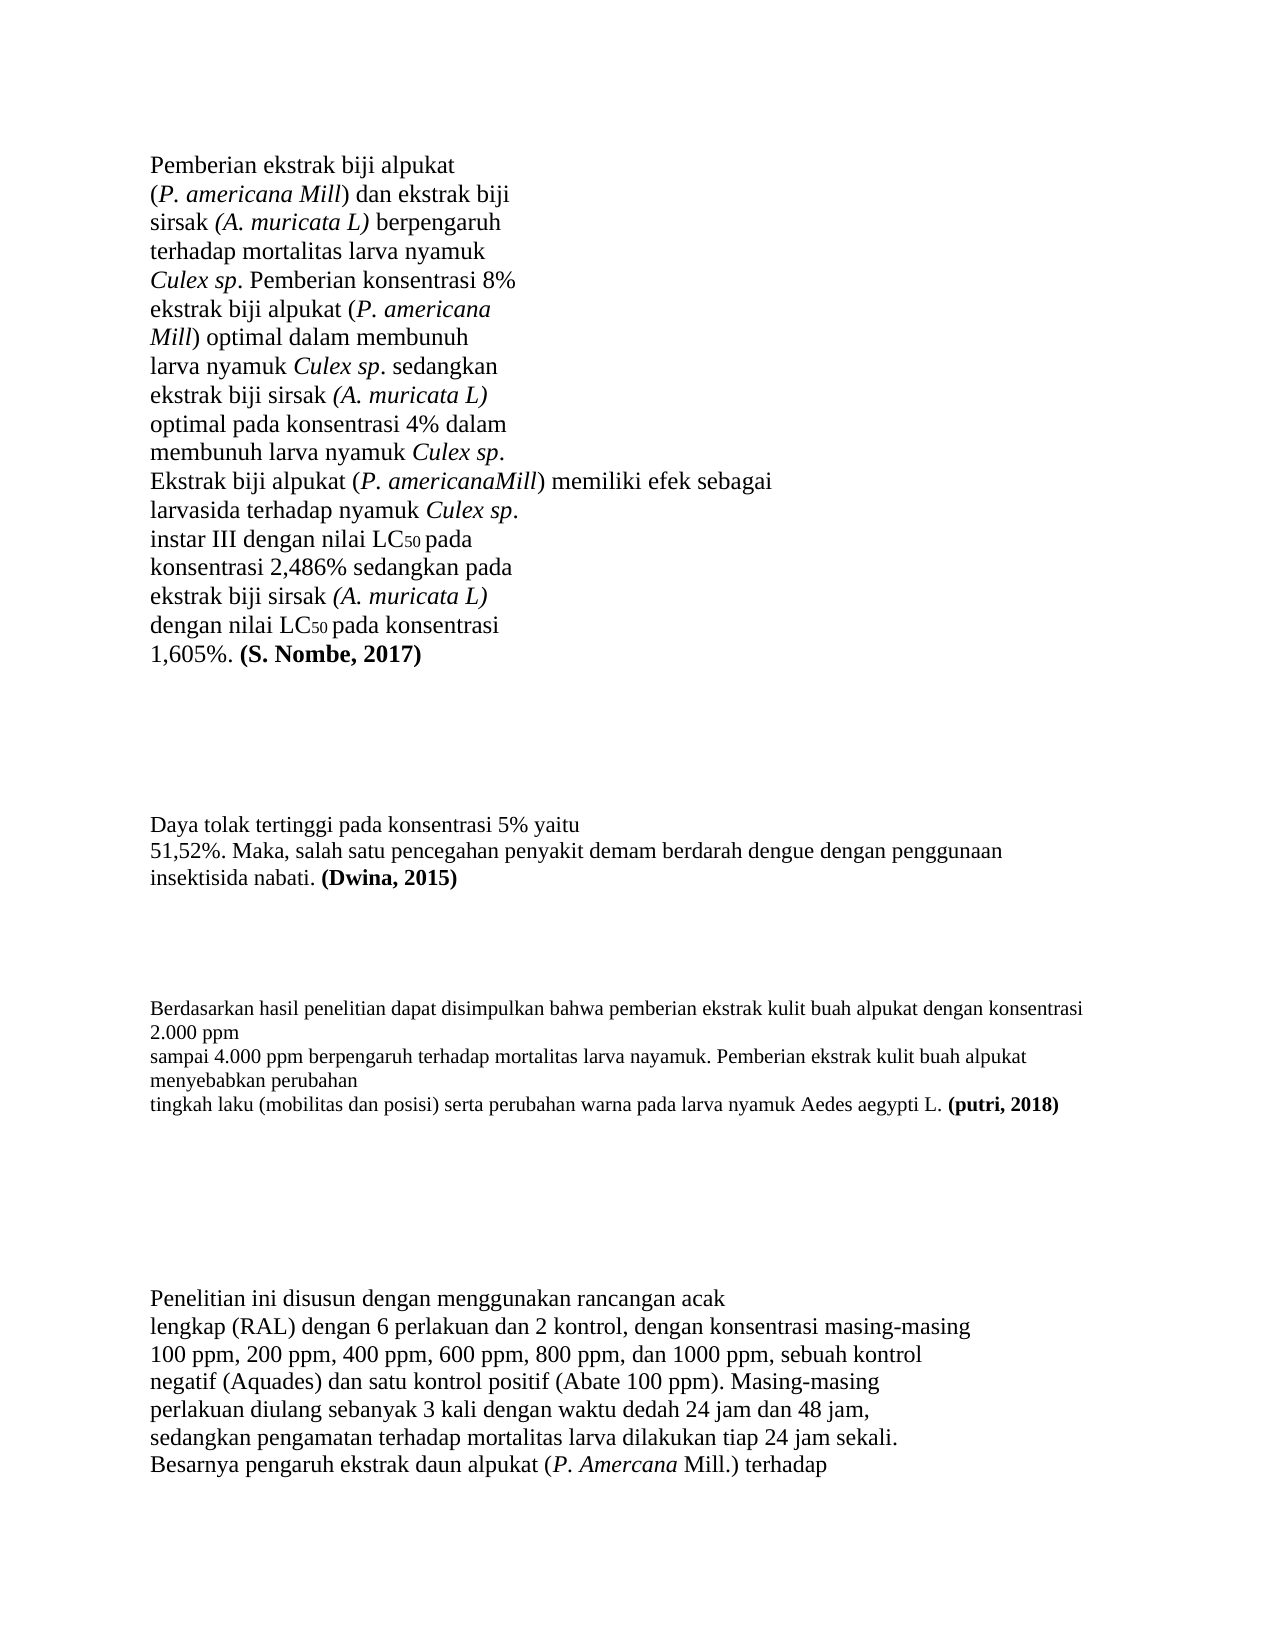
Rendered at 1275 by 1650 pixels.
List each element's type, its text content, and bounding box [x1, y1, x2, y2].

text optimal pada konsentrasi 4% dalam [150, 409, 1125, 437]
text Culex sp. Pemberian konsentrasi 8% [150, 265, 1125, 294]
text negatif (Aquades) dan satu kontrol positif (Abate 100 ppm). Masing-masing [150, 1367, 1125, 1395]
text Daya tolak tertinggi pada konsentrasi 5% yaitu [150, 811, 1125, 838]
text ekstrak biji sirsak (A. muricata L) [150, 581, 1125, 610]
text dengan nilai LC50 pada konsentrasi [150, 610, 1125, 639]
text konsentrasi 2,486% sedangkan pada [150, 552, 1125, 581]
text Berdasarkan hasil penelitian dapat disimpulkan bahwa pemberian ekstrak kulit buah alpukat dengan konsentrasi 2.000 ppm [150, 996, 1125, 1044]
text larvasida terhadap nyamuk Culex sp. [150, 495, 1125, 524]
text insektisida nabati. (Dwina, 2015) [150, 864, 1125, 890]
text ekstrak biji sirsak (A. muricata L) [150, 380, 1125, 409]
text Ekstrak biji alpukat (P. americanaMill) memiliki efek sebagai [150, 466, 1125, 495]
text 100 ppm, 200 ppm, 400 ppm, 600 ppm, 800 ppm, dan 1000 ppm, sebuah kontrol [150, 1340, 1125, 1367]
text Pemberian ekstrak biji alpukat [150, 150, 1125, 179]
text (P. americana Mill) dan ekstrak biji [150, 179, 1125, 207]
text larva nyamuk Culex sp. sedangkan [150, 351, 1125, 380]
text Penelitian ini disusun dengan menggunakan rancangan acak [150, 1284, 1125, 1312]
text sedangkan pengamatan terhadap mortalitas larva dilakukan tiap 24 jam sekali. [150, 1422, 1125, 1450]
text sampai 4.000 ppm berpengaruh terhadap mortalitas larva nayamuk. Pemberian ekstrak kulit buah alpukat menyebabkan perubahan [150, 1044, 1125, 1092]
text Besarnya pengaruh ekstrak daun alpukat (P. Amercana Mill.) terhadap [150, 1450, 1125, 1478]
text 51,52%. Maka, salah satu pencegahan penyakit demam berdarah dengue dengan penggunaan [150, 838, 1125, 864]
text ekstrak biji alpukat (P. americana [150, 294, 1125, 322]
text lengkap (RAL) dengan 6 perlakuan dan 2 kontrol, dengan konsentrasi masing-masing [150, 1312, 1125, 1340]
text 1,605%. (S. Nombe, 2017) [150, 639, 1125, 667]
text instar III dengan nilai LC50 pada [150, 524, 1125, 552]
text tingkah laku (mobilitas dan posisi) serta perubahan warna pada larva nyamuk Aedes aegypti L. (putri, 2018) [150, 1092, 1125, 1116]
text Mill) optimal dalam membunuh [150, 322, 1125, 351]
text perlakuan diulang sebanyak 3 kali dengan waktu dedah 24 jam dan 48 jam, [150, 1395, 1125, 1422]
text terhadap mortalitas larva nyamuk [150, 236, 1125, 265]
text membunuh larva nyamuk Culex sp. [150, 437, 1125, 466]
text sirsak (A. muricata L) berpengaruh [150, 207, 1125, 236]
